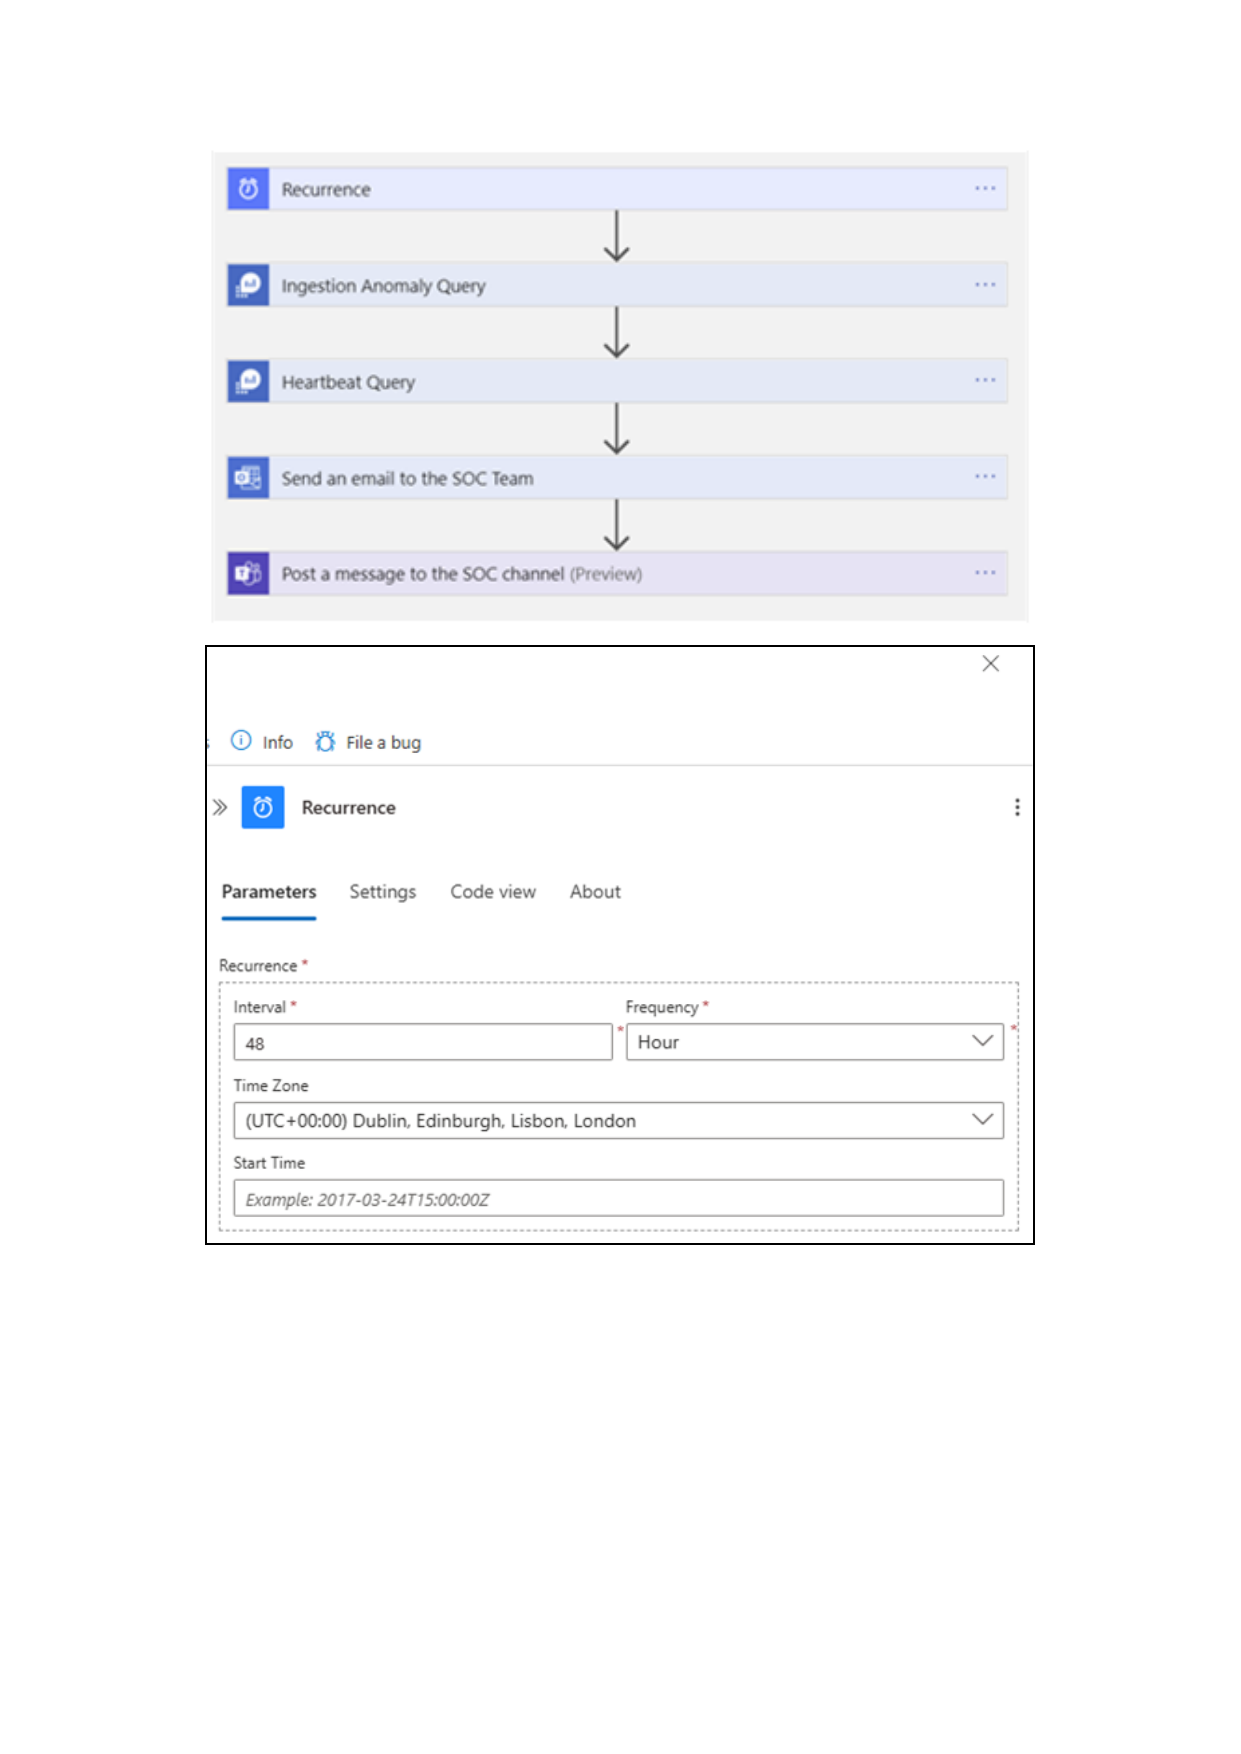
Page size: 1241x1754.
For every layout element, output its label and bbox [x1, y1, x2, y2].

picture [210, 150, 1030, 625]
picture [207, 647, 1033, 1243]
